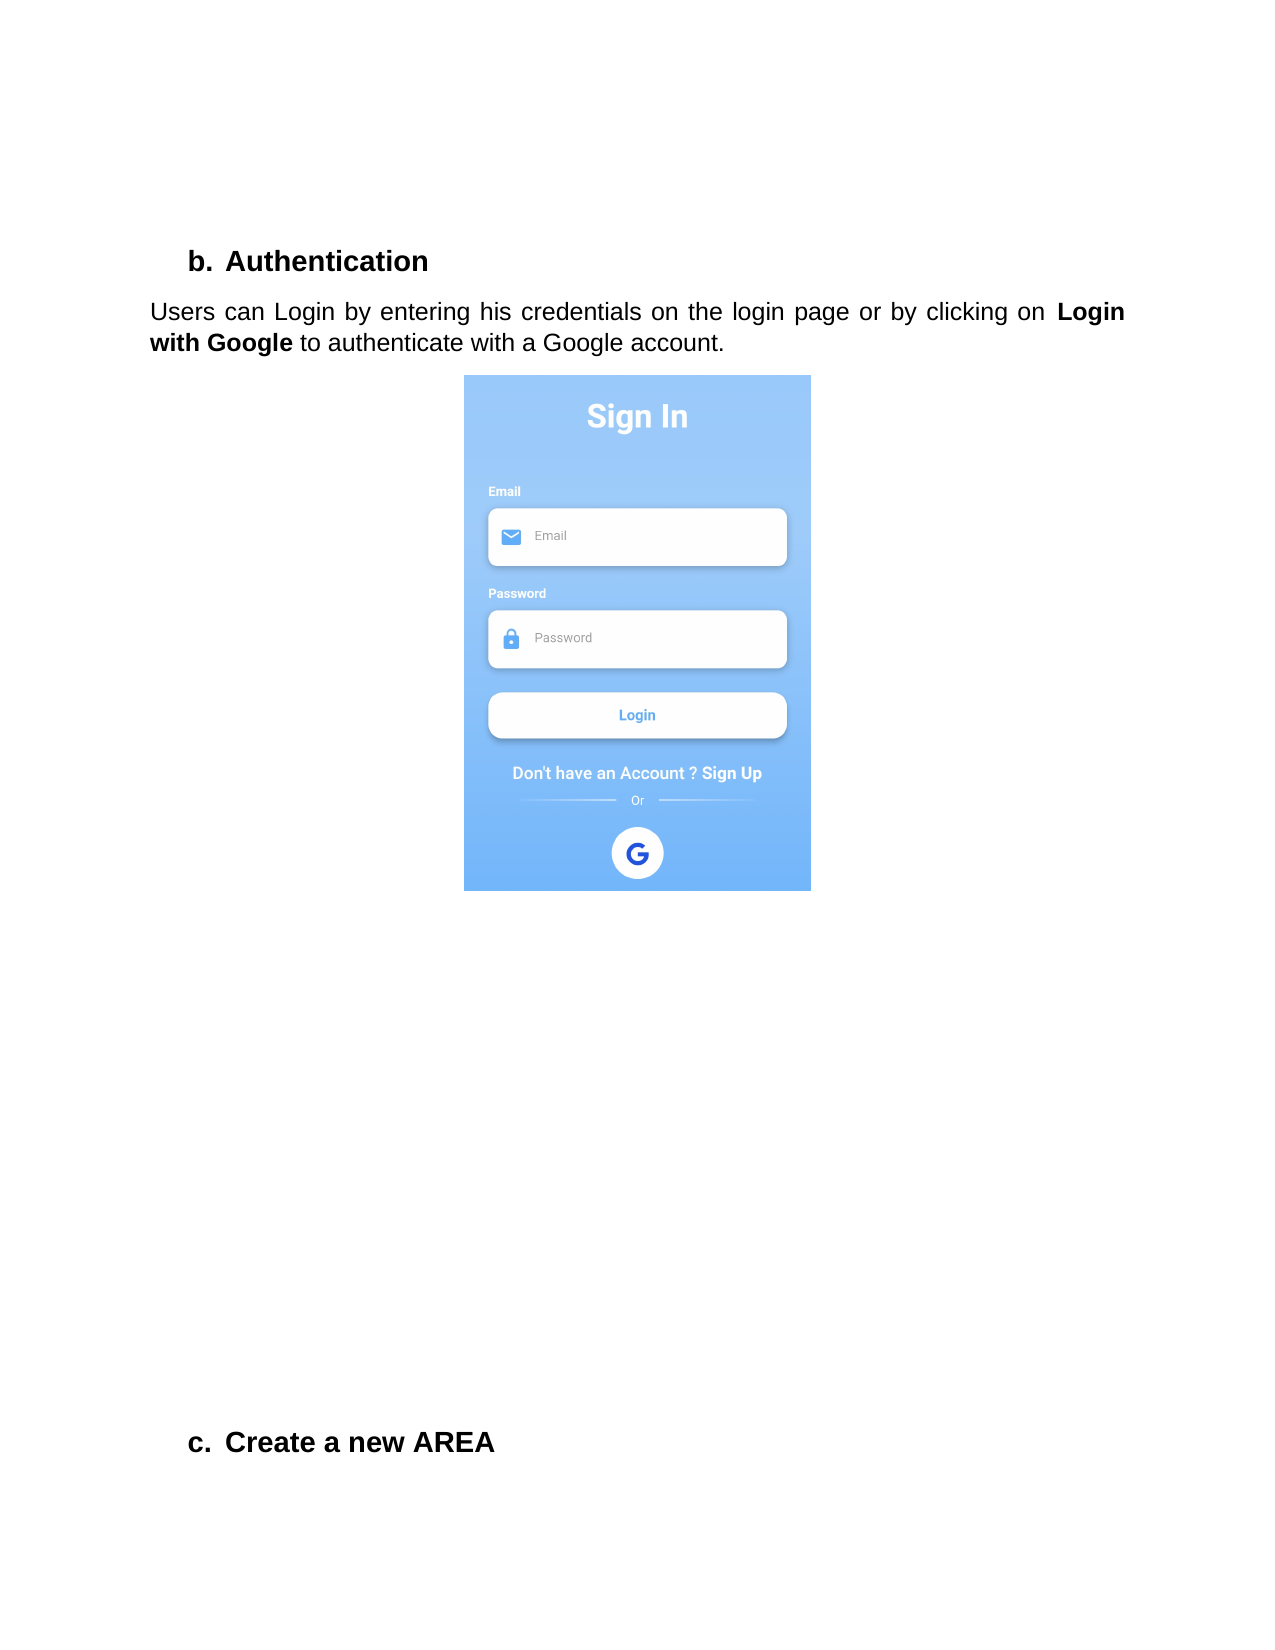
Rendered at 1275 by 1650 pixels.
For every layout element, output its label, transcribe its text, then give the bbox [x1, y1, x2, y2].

list Authentication [187, 244, 1125, 277]
list Create a new AREA [187, 1425, 1125, 1459]
text Users can Login by entering his credentials on the login page or by clicking on Login with Google to authenticate with a Google account. [150, 297, 1125, 356]
